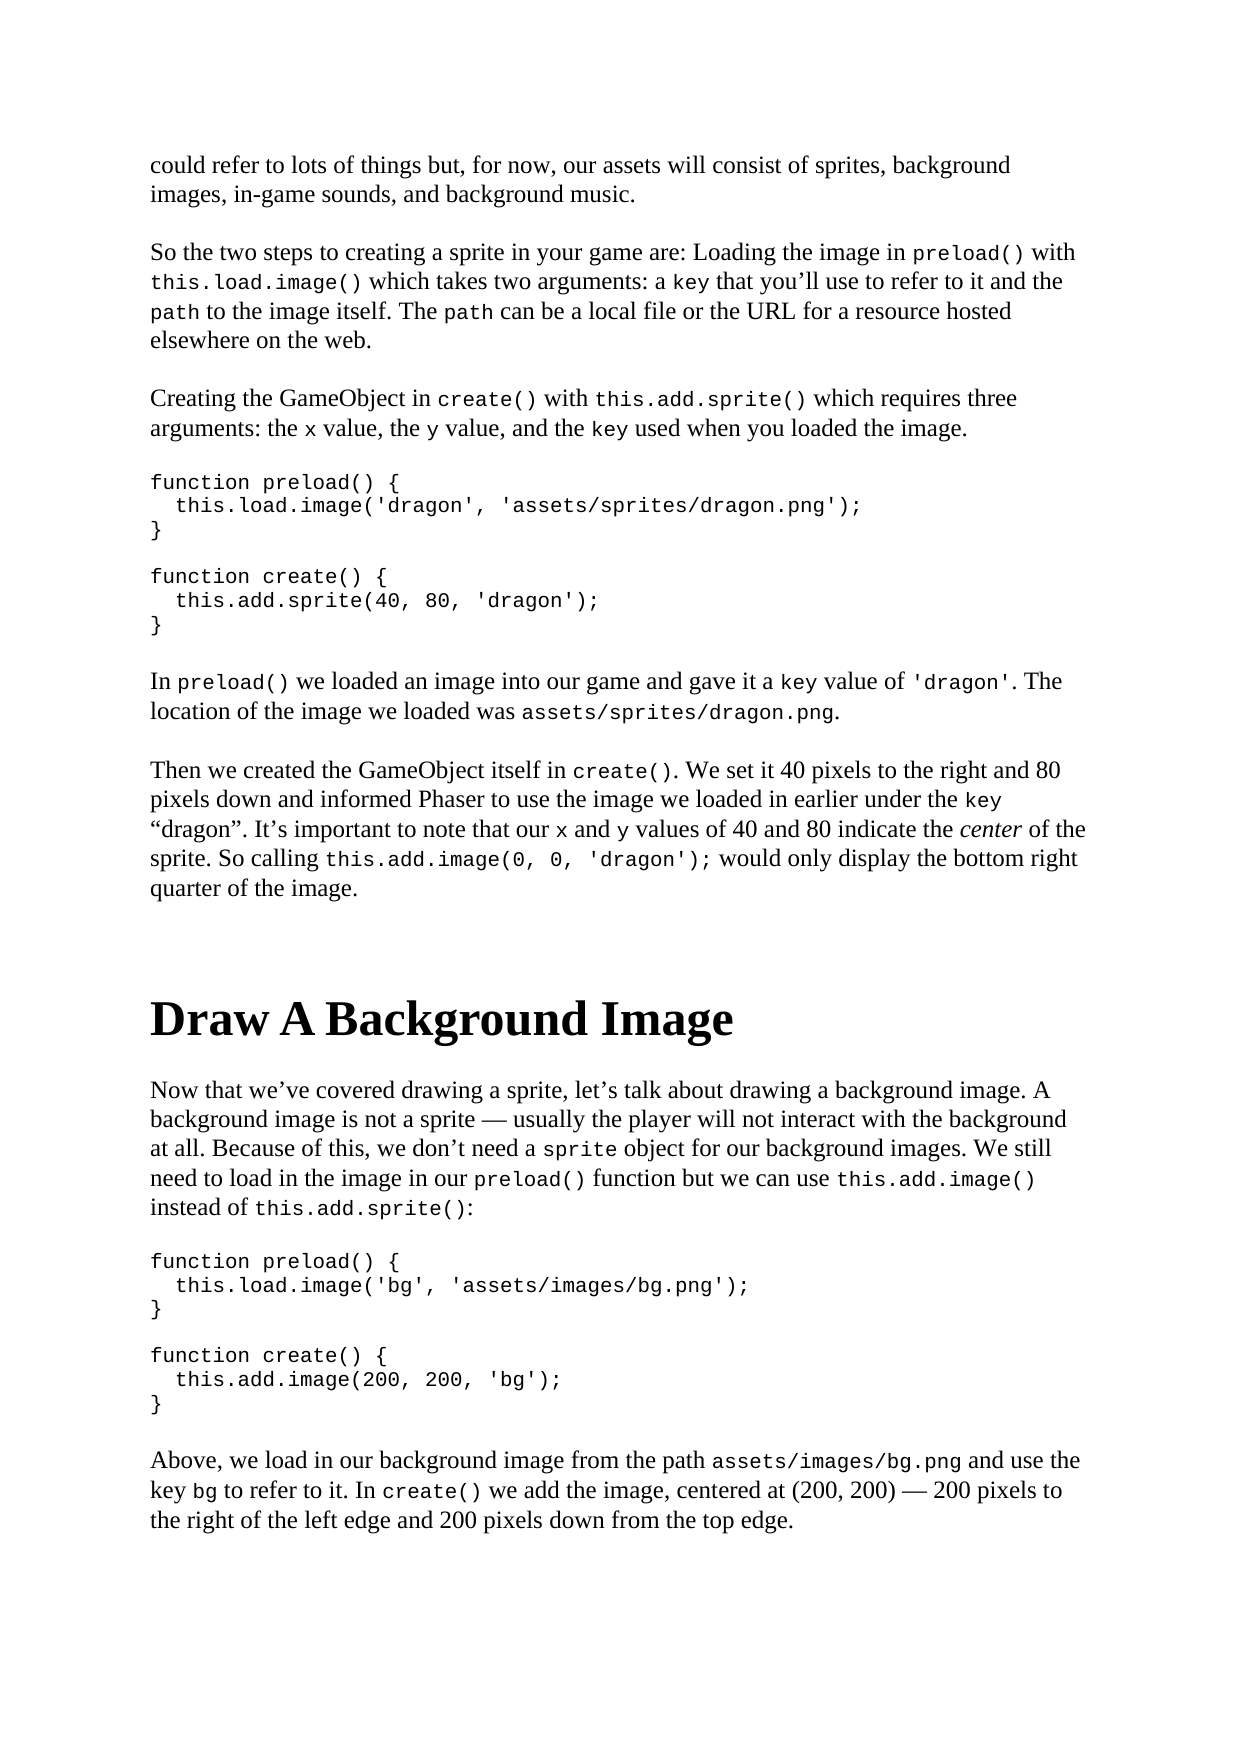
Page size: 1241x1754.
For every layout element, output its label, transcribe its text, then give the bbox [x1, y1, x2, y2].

text function preload() { [150, 1251, 1090, 1274]
text Creating the GameObject in create() with this.add.sprite() which requires three arguments: the x value, the y value, and the key used when you loaded the image. [150, 383, 1090, 442]
text this.load.image('bg', 'assets/images/bg.png'); [150, 1274, 1090, 1298]
text function create() { [150, 566, 1090, 590]
text Now that we’ve covered drawing a sprite, let’s talk about drawing a background image. A background image is not a sprite — usually the player will not interact with the background at all. Because of this, we don’t need a sprite object for our background images. We still need to load in the image in our preload() function but we can use this.add.image() instead of this.add.sprite(): [150, 1076, 1090, 1222]
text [150, 150, 1090, 207]
text } [150, 519, 1090, 543]
text } [150, 1393, 1090, 1416]
text this.add.sprite(40, 80, 'dragon'); [150, 590, 1090, 613]
text So the two steps to creating a sprite in your game are: Loading the image in preload() with this.load.image() which takes two arguments: a key that you’ll use to refer to it and the path to the image itself. The path can be a local file or the URL for a resource hosted elsewhere on the web. [150, 237, 1090, 354]
text this.load.image('dragon', 'assets/sprites/dragon.png'); [150, 495, 1090, 519]
text function preload() { [150, 472, 1090, 495]
text } [150, 613, 1090, 637]
text Above, we load in our background image from the path assets/images/bg.png and use the key bg to refer to it. In create() we add the image, centered at (200, 200) — 200 pixels to the right of the left edge and 200 pixels down from the top edge. [150, 1446, 1090, 1533]
text In preload() we loaded an image into our game and gave it a key value of 'dragon'. The location of the image we loaded was assets/sprites/dragon.png. [150, 666, 1090, 726]
text function create() { [150, 1346, 1090, 1369]
subtitle Draw A Background Image [150, 989, 1090, 1046]
text this.add.image(200, 200, 'bg'); [150, 1369, 1090, 1393]
text } [150, 1298, 1090, 1322]
text Then we created the GameObject itself in create(). We set it 40 pixels to the right and 80 pixels down and informed Phaser to use the image we loaded in earlier under the key “dragon”. It’s important to note that our x and y values of 40 and 80 indicate the center of the sprite. So calling this.add.image(0, 0, 'dragon'); would only display the bottom right quarter of the image. [150, 755, 1090, 902]
